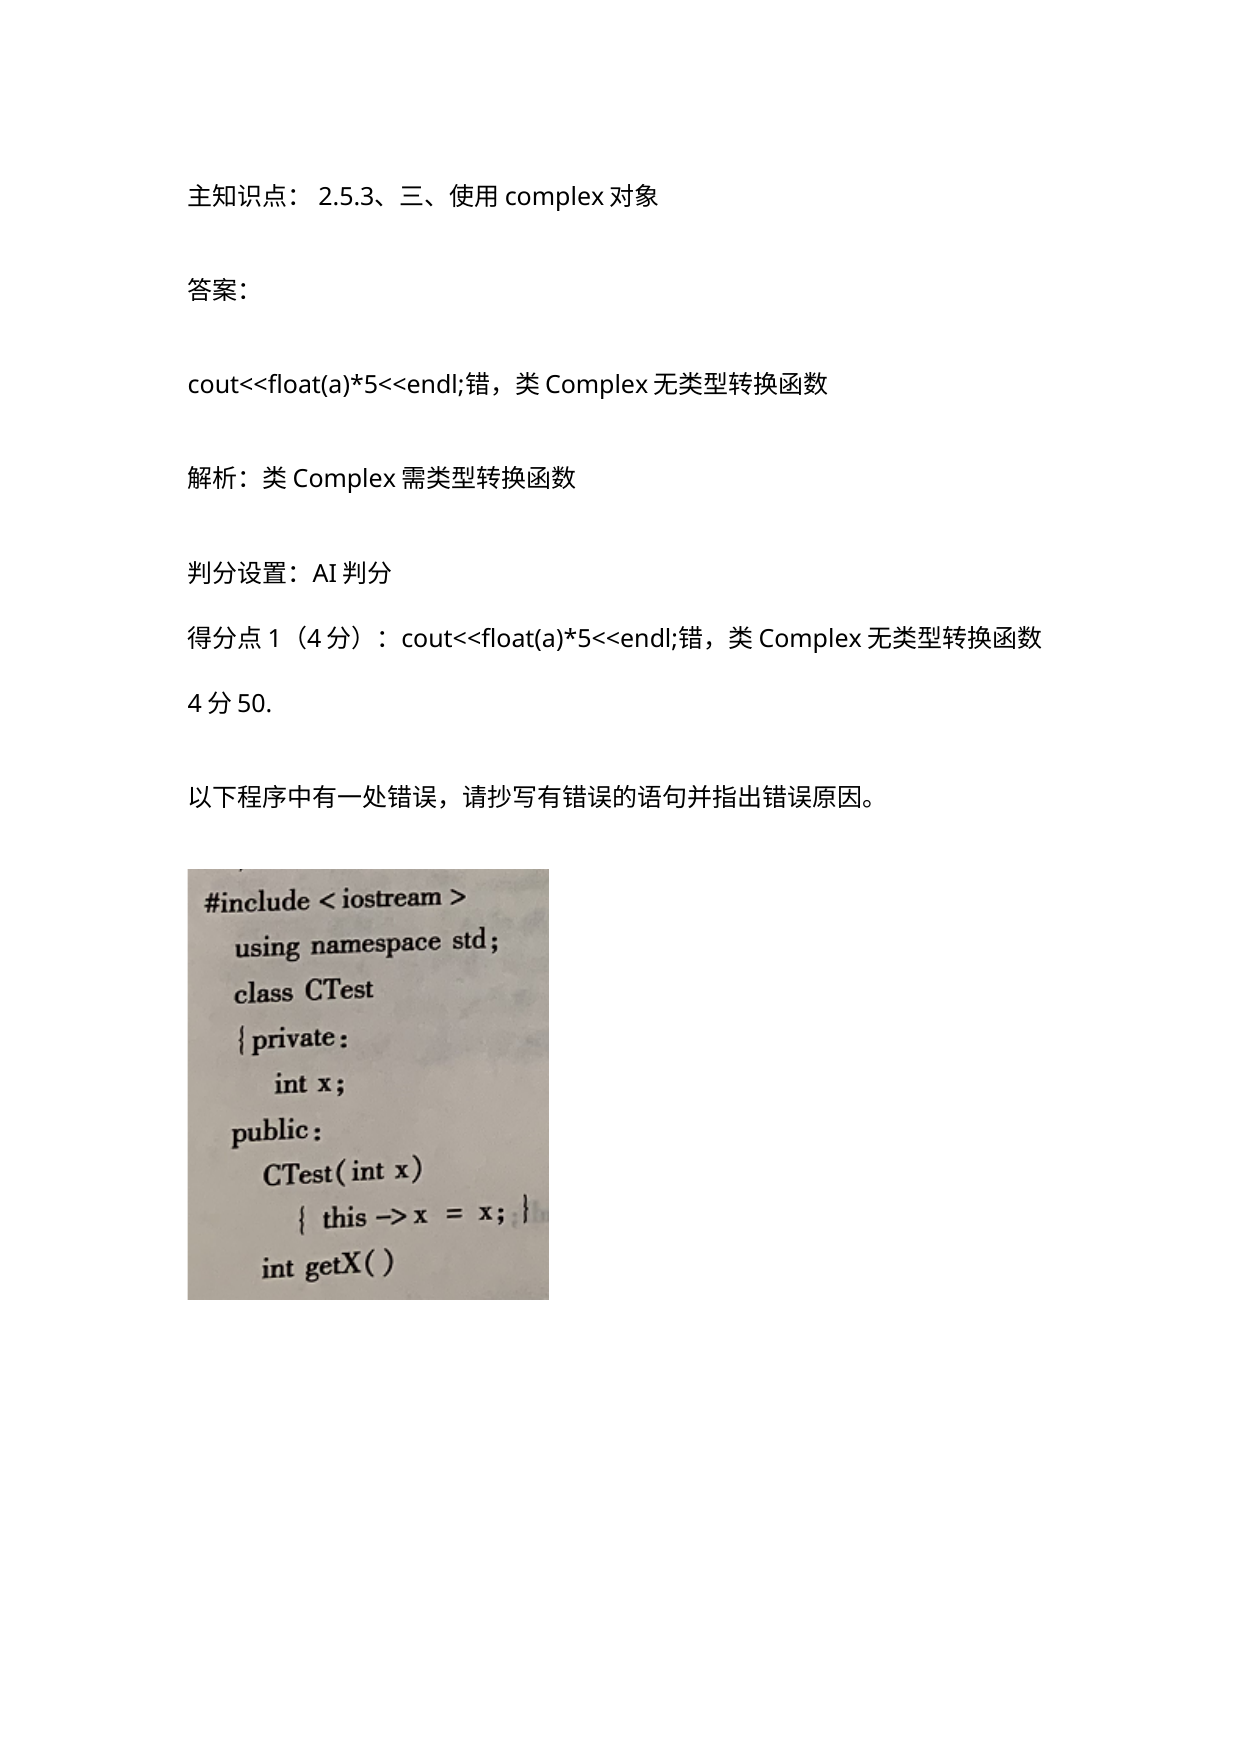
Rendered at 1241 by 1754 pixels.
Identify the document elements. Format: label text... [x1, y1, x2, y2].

text 答案： [187, 256, 1053, 321]
text 得分点1（4分）：cout<<float(a)*5<<endl;错，类Complex无类型转换函数 [187, 604, 1053, 669]
text 4分50. [187, 669, 1053, 734]
picture [187, 869, 549, 1300]
text 以下程序中有一处错误，请抄写有错误的语句并指出错误原因。 [187, 763, 1053, 828]
text 解析：类Complex需类型转换函数 [187, 444, 1053, 509]
text 主知识点： 2.5.3、三、使用complex对象 [187, 162, 1053, 227]
text 判分设置：AI判分 [187, 539, 1053, 604]
text cout<<float(a)*5<<endl;错，类Complex无类型转换函数 [187, 350, 1053, 415]
